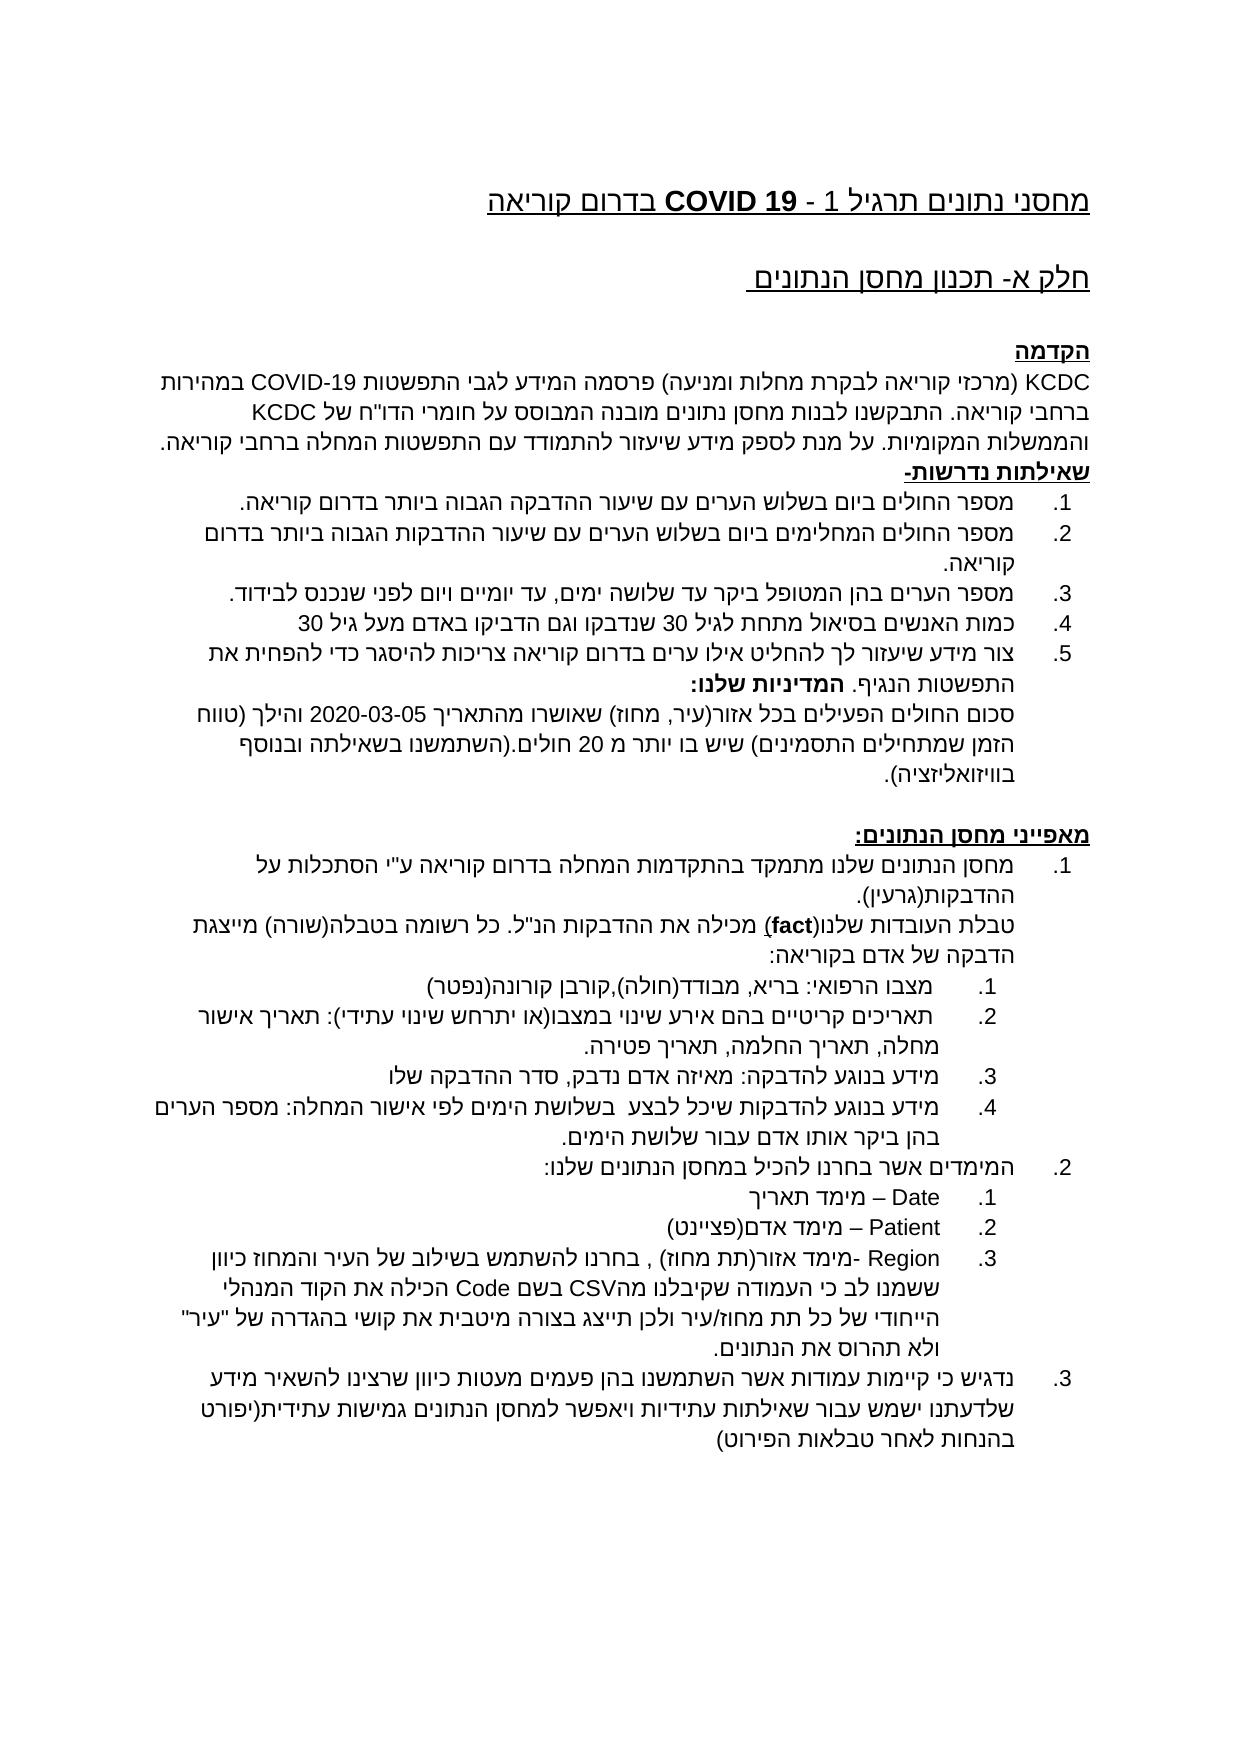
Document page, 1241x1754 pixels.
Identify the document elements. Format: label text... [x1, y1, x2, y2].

list צור מידע שיעזור לך להחליט אילו ערים בדרום קוריאה צריכות להיסגר כדי להפחית את התפשטות הנגיף. המדיניות שלנו: סכום החולים הפעילים בכל אזור(עיר, מחוז) שאושרו מהתאריך 2020-03-05 והילך (טווח הזמן שמתחילים התסמינים) שיש בו יותר מ 20 חולים.(השתמשנו בשאילתה ובנוסף בוויזואליזציה). [150, 640, 1053, 788]
list Region -מימד אזור(תת מחוז) , בחרנו להשתמש בשילוב של העיר והמחוז כיוון ששמנו לב כי העמודה שקיבלנו מהCSV בשם Code הכילה את הקוד המנהלי הייחודי של כל תת מחוז/עיר ולכן תייצג בצורה מיטבית את קושי בהגדרה של "עיר" ולא תהרוס את הנתונים. [150, 1244, 978, 1362]
text חלק א- תכנון מחסן הנתונים [150, 261, 1090, 295]
text מחסני נתונים תרגיל 1 - COVID 19 בדרום קוריאה [150, 184, 1090, 218]
list מידע בנוגע להדבקות שיכל לבצע בשלושת הימים לפי אישור המחלה: מספר הערים בהן ביקר אותו אדם עבור שלושת הימים. [150, 1093, 978, 1150]
text שאילתות נדרשות- [150, 459, 1090, 486]
list מספר הערים בהן המטופל ביקר עד שלושה ימים, עד יומיים ויום לפני שנכנס לבידוד. [150, 580, 1053, 606]
list כמות האנשים בסיאול מתחת לגיל 30 שנדבקו וגם הדביקו באדם מעל גיל 30 [150, 610, 1053, 637]
text הקדמה [150, 338, 1090, 365]
list מספר החולים ביום בשלוש הערים עם שיעור ההדבקה הגבוה ביותר בדרום קוריאה. [150, 489, 1053, 516]
list Patient – מימד אדם(פציינט) [150, 1214, 978, 1241]
list מצבו הרפואי: בריא, מבודד(חולה),קורבן קורונה(נפטר) [150, 973, 978, 999]
list המימדים אשר בחרנו להכיל במחסן הנתונים שלנו: [150, 1154, 1053, 1180]
text KCDC (מרכזי קוריאה לבקרת מחלות ומניעה) פרסמה המידע לגבי התפשטות COVID-19 במהירות ברחבי קוריאה. התבקשנו לבנות מחסן נתונים מובנה המבוסס על חומרי הדו"ח של KCDC והממשלות המקומיות. על מנת לספק מידע שיעזור להתמודד עם התפשטות המחלה ברחבי קוריאה. [150, 368, 1090, 455]
list מספר החולים המחלימים ביום בשלוש הערים עם שיעור ההדבקות הגבוה ביותר בדרום קוריאה. [150, 519, 1053, 576]
list נדגיש כי קיימות עמודות אשר השתמשנו בהן פעמים מעטות כיוון שרצינו להשאיר מידע שלדעתנו ישמש עבור שאילתות עתידיות ויאפשר למחסן הנתונים גמישות עתידית(יפורט בהנחות לאחר טבלאות הפירוט) [150, 1365, 1053, 1452]
list מידע בנוגע להדבקה: מאיזה אדם נדבק, סדר ההדבקה שלו [150, 1063, 978, 1090]
list מחסן הנתונים שלנו מתמקד בהתקדמות המחלה בדרום קוריאה ע"י הסתכלות על ההדבקות(גרעין). טבלת העובדות שלנו(fact) מכילה את ההדבקות הנ"ל. כל רשומה בטבלה(שורה) מייצגת הדבקה של אדם בקוריאה: [150, 852, 1053, 969]
list Date – מימד תאריך [150, 1184, 978, 1211]
list תאריכים קריטיים בהם אירע שינוי במצבו(או יתרחש שינוי עתידי): תאריך אישור מחלה, תאריך החלמה, תאריך פטירה. [150, 1003, 978, 1059]
text מאפייני מחסן הנתונים: [150, 822, 1090, 848]
